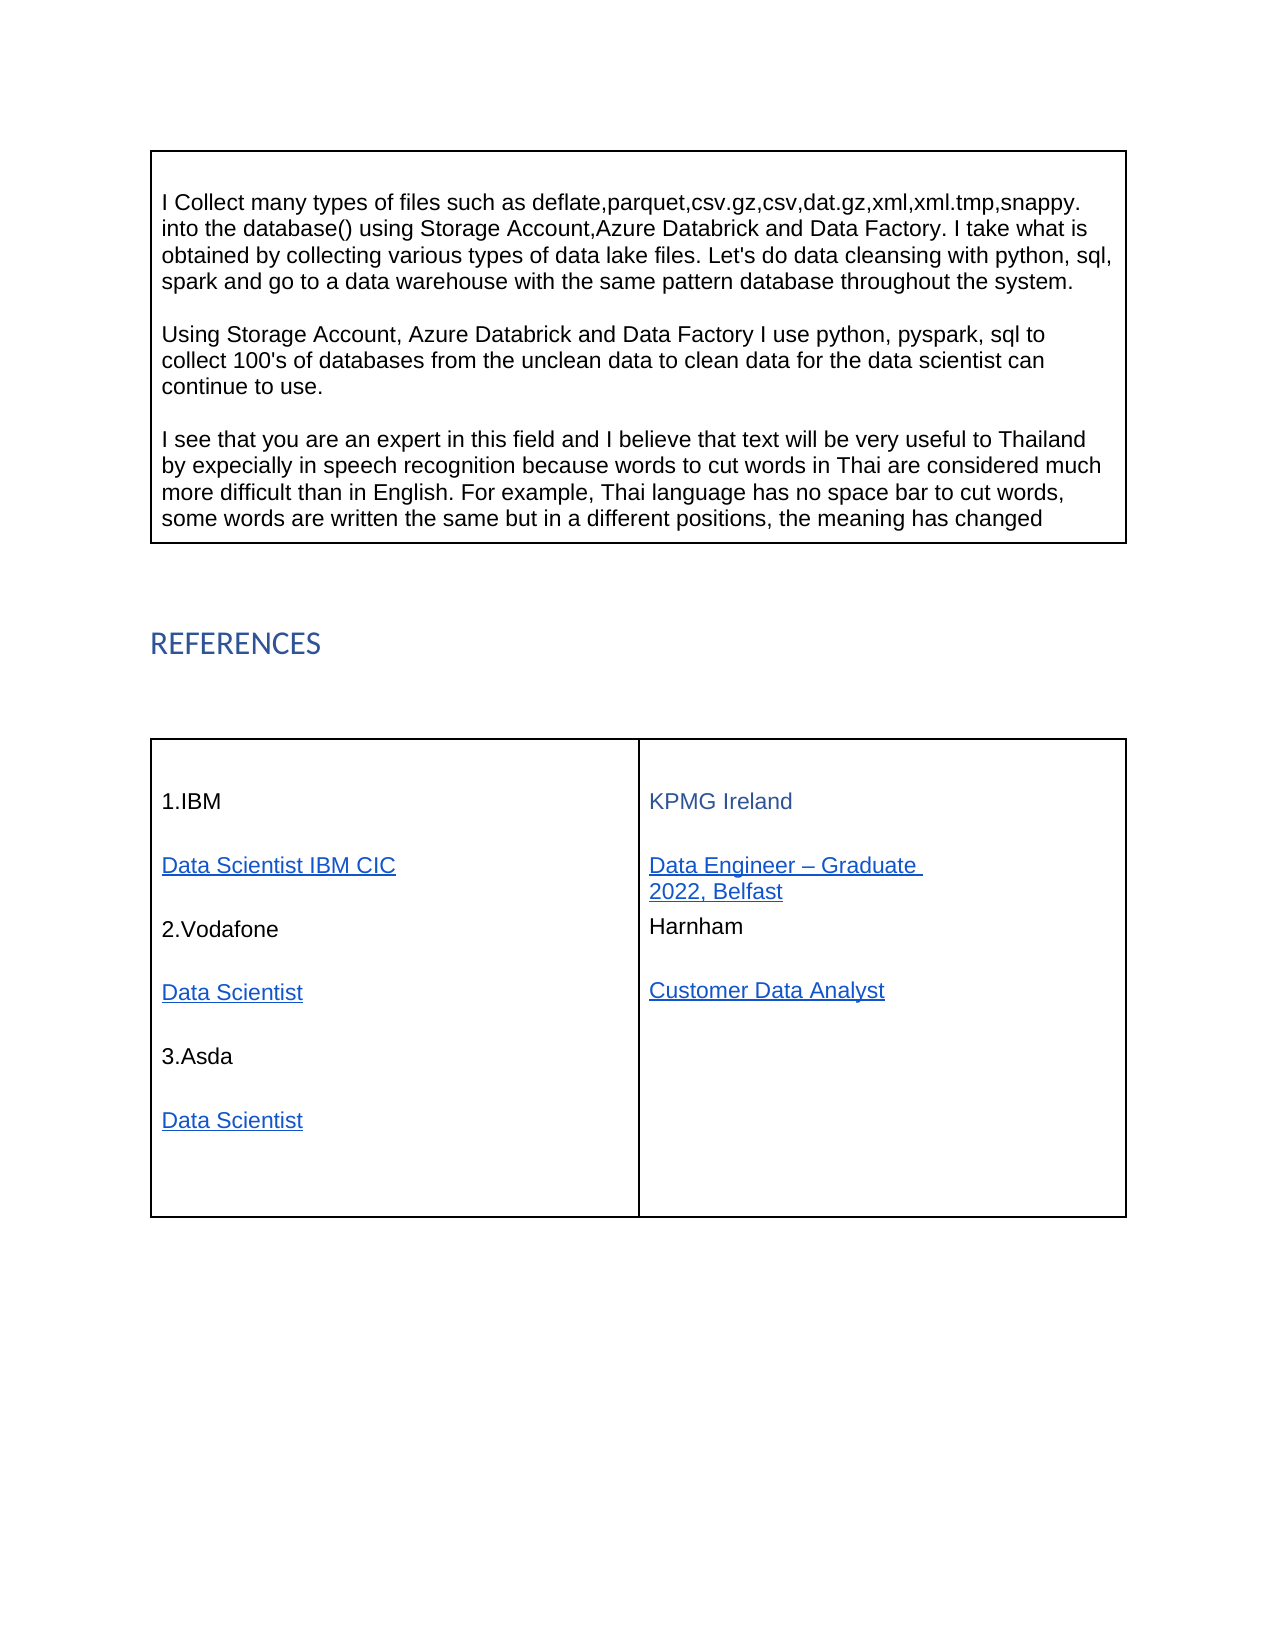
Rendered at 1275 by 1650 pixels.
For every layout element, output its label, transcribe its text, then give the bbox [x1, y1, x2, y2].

table_header KPMG Ireland Data Engineer – Graduate 2022, Belfast Harnham Customer Data Analyst [640, 740, 1125, 1216]
text REFERENCES [150, 622, 1125, 663]
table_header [152, 152, 1125, 542]
table_header 1.IBM Data Scientist IBM CIC 2.Vodafone Data Scientist 3.Asda Data Scientist [152, 740, 638, 1216]
